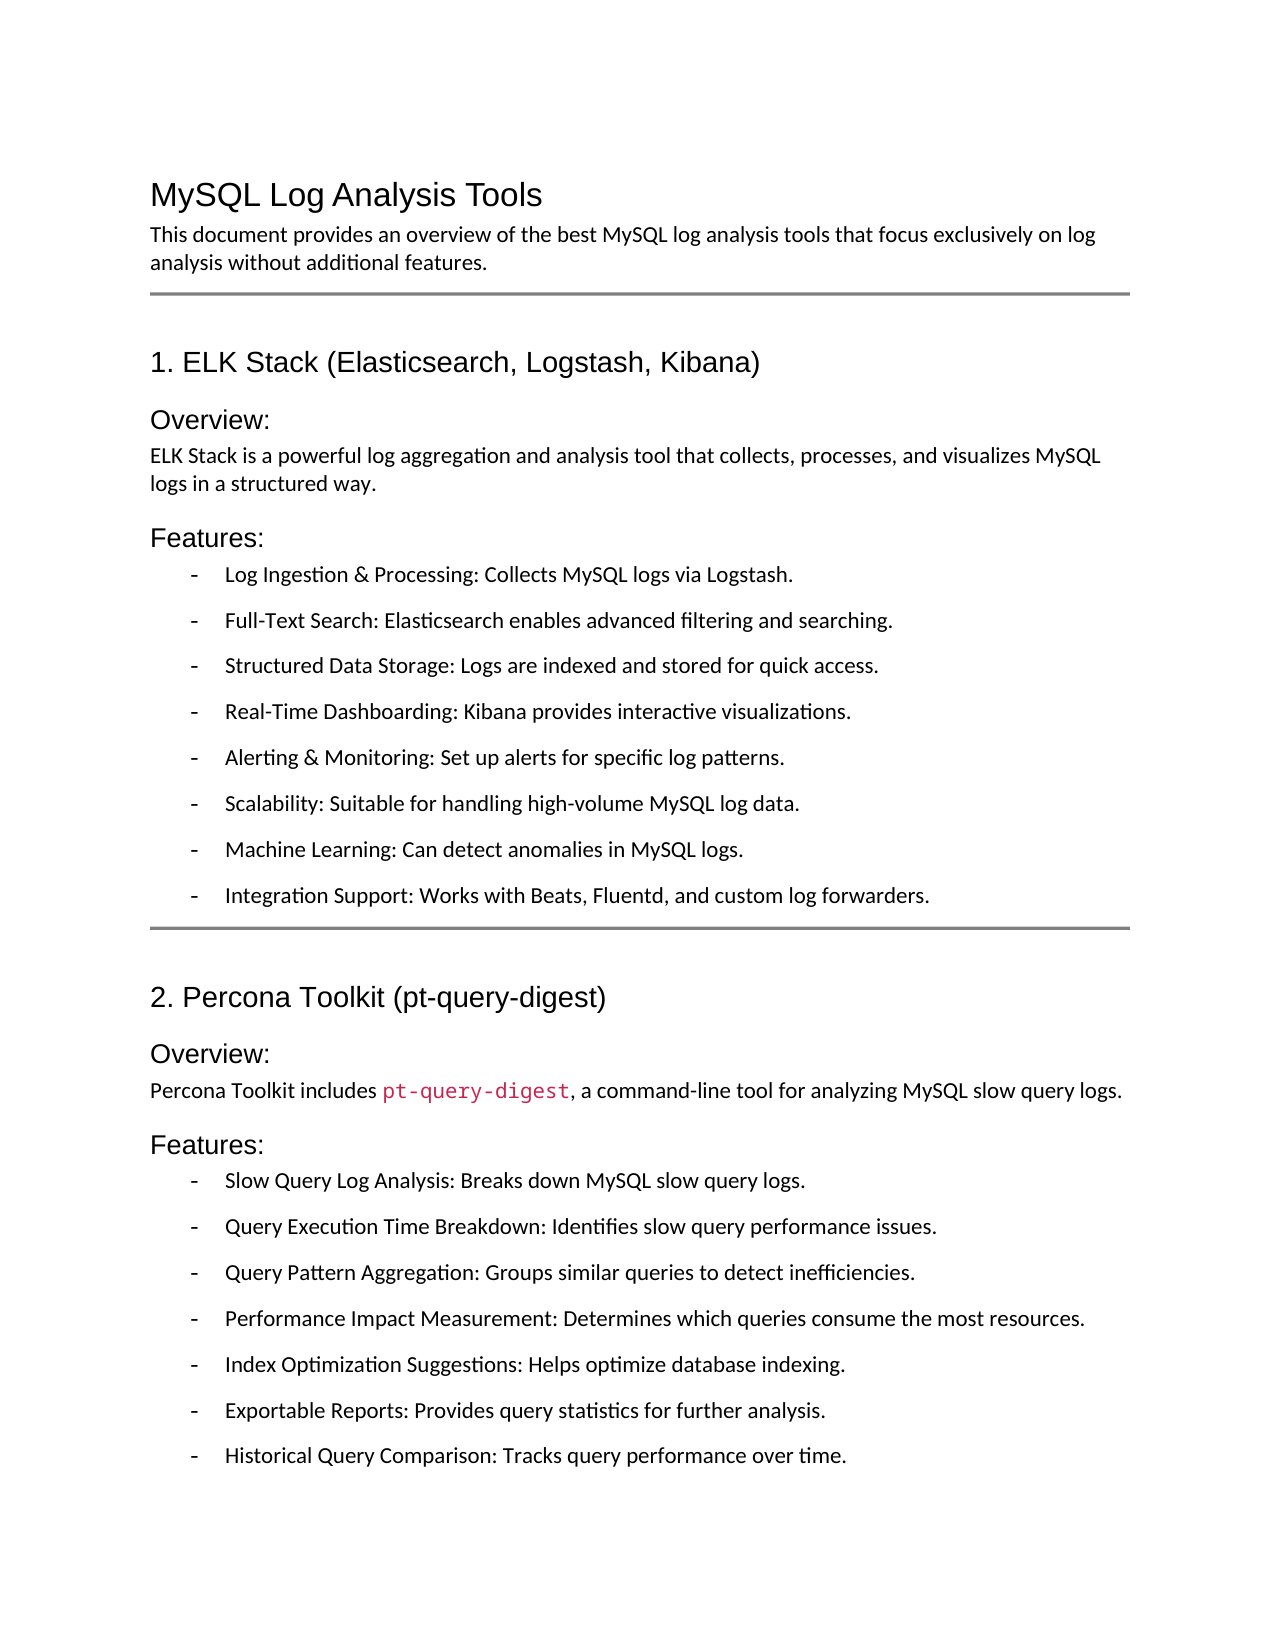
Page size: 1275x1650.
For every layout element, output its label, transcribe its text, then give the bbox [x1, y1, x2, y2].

text Percona Toolkit includes pt-query-digest, a command-line tool for analyzing MySQL slow query logs. [150, 1076, 1125, 1104]
subtitle Overview: [150, 1038, 1125, 1069]
list Structured Data Storage: Logs are indexed and stored for quick access. [187, 652, 1125, 681]
list Index Optimization Suggestions: Helps optimize database indexing. [187, 1350, 1125, 1379]
subtitle Overview: [150, 404, 1125, 435]
subtitle Features: [150, 522, 1125, 554]
list Query Execution Time Breakdown: Identifies slow query performance issues. [187, 1212, 1125, 1242]
list Integration Support: Works with Beats, Fluentd, and custom log forwarders. [187, 881, 1125, 910]
subtitle 1. ELK Stack (Elasticsearch, Logstash, Kibana) [150, 345, 1125, 379]
list Machine Learning: Can detect anomalies in MySQL logs. [187, 835, 1125, 864]
list Exportable Reports: Provides query statistics for further analysis. [187, 1396, 1125, 1425]
list Real-Time Dashboarding: Kibana provides interactive visualizations. [187, 697, 1125, 727]
subtitle MySQL Log Analysis Tools [150, 175, 1125, 213]
list Log Ingestion & Processing: Collects MySQL logs via Logstash. [187, 560, 1125, 589]
list Scalability: Suitable for handling high-volume MySQL log data. [187, 789, 1125, 818]
list Query Pattern Aggregation: Groups similar queries to detect inefficiencies. [187, 1258, 1125, 1287]
list Historical Query Comparison: Tracks query performance over time. [187, 1442, 1125, 1471]
list Slow Query Log Analysis: Breaks down MySQL slow query logs. [187, 1167, 1125, 1196]
list Full-Text Search: Elasticsearch enables advanced filtering and searching. [187, 606, 1125, 635]
list Alerting & Monitoring: Set up alerts for specific log patterns. [187, 743, 1125, 772]
subtitle Features: [150, 1129, 1125, 1160]
text ELK Stack is a powerful log aggregation and analysis tool that collects, processes, and visualizes MySQL logs in a structured way. [150, 441, 1125, 497]
list Performance Impact Measurement: Determines which queries consume the most resources. [187, 1304, 1125, 1333]
text This document provides an overview of the best MySQL log analysis tools that focus exclusively on log analysis without additional features. [150, 220, 1125, 276]
subtitle 2. Percona Toolkit (pt-query-digest) [150, 980, 1125, 1013]
